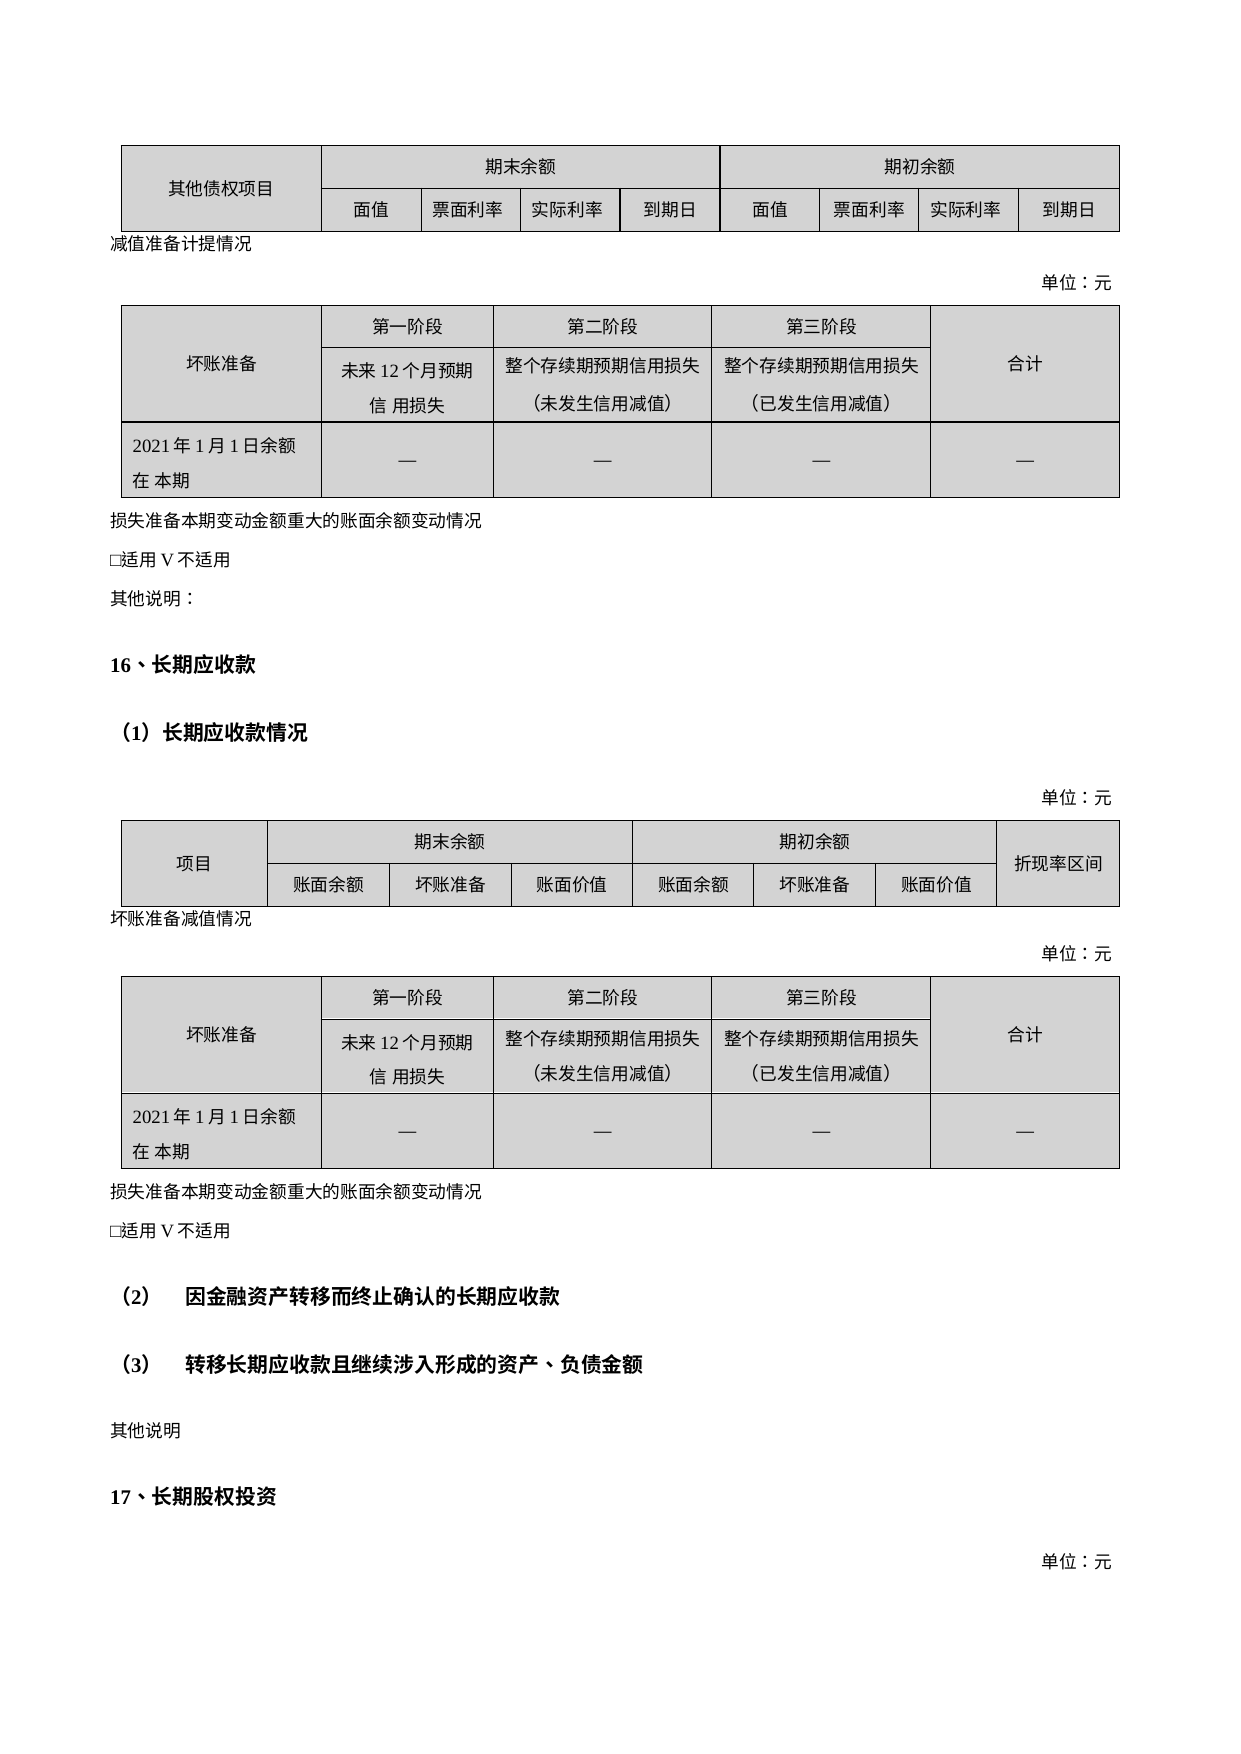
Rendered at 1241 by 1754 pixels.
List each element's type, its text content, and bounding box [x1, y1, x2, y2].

subtitle （2） 因金融资产转移而终止确认的长期应收款 [110, 1282, 1131, 1310]
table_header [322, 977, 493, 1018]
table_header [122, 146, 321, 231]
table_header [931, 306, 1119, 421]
text 其他说明： [110, 586, 1131, 610]
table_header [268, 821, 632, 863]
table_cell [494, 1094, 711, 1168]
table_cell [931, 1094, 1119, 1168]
subtitle 17、长期股权投资 [110, 1482, 1131, 1510]
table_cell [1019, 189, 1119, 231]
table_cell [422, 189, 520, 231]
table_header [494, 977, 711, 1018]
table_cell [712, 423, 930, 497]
text 单位：元 [1041, 1550, 1131, 1574]
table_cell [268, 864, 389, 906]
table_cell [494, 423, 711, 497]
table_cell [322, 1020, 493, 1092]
text 其他说明 [110, 1418, 1131, 1442]
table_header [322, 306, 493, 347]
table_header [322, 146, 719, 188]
text 单位：元 [1041, 786, 1131, 810]
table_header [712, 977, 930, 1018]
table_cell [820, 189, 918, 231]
subtitle （1）长期应收款情况 [110, 718, 1131, 746]
subtitle 16、长期应收款 [110, 650, 1131, 678]
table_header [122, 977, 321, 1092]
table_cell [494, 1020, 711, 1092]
text 单位：元 [1041, 270, 1131, 294]
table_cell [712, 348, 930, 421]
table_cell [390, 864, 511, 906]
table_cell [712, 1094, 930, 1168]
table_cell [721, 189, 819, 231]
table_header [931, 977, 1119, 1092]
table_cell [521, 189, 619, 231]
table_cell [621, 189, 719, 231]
text 单位：元 [1041, 941, 1131, 966]
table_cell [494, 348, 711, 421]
text □适用V不适用 [110, 547, 1131, 571]
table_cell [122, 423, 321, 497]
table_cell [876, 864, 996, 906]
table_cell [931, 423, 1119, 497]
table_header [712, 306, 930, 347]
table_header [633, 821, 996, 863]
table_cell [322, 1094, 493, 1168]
text 损失准备本期变动金额重大的账面余额变动情况 [110, 508, 1131, 533]
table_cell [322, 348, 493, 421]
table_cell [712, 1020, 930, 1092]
subtitle （3） 转移长期应收款且继续涉入形成的资产、负债金额 [110, 1350, 1131, 1378]
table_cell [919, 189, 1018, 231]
text 减值准备计提情况 [110, 232, 1131, 256]
text □适用V不适用 [110, 1218, 1131, 1242]
text 损失准备本期变动金额重大的账面余额变动情况 [110, 1179, 1131, 1204]
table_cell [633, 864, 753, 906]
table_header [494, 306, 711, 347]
text 坏账准备减值情况 [110, 907, 1131, 931]
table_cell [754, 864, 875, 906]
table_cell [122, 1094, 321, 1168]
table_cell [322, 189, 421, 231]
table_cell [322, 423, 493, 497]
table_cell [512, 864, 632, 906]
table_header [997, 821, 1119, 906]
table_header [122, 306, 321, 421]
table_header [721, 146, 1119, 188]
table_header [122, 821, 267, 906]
